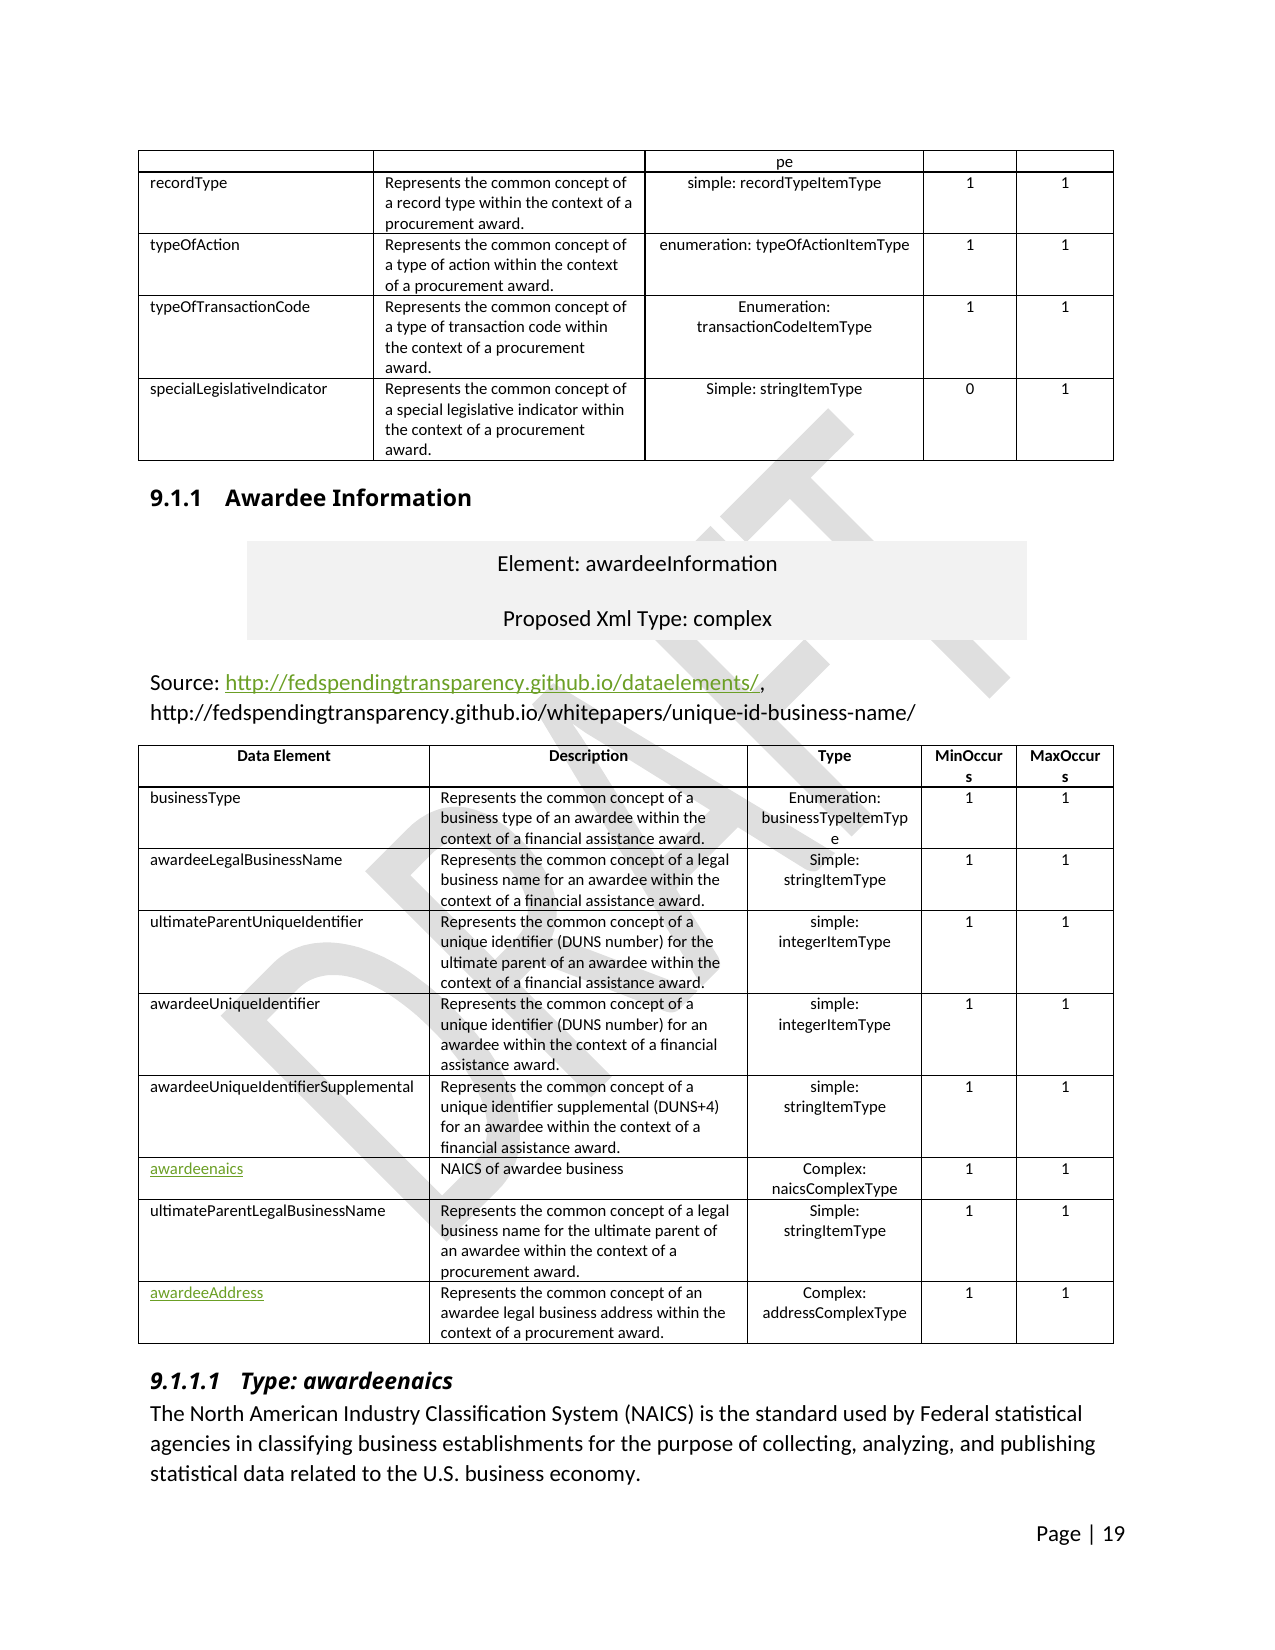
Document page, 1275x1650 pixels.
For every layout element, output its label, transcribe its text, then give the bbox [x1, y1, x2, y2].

subtitle Type: awardeenaics [150, 1365, 1125, 1396]
table_header MinOccurs [922, 746, 1016, 786]
table_cell 1 [1017, 1158, 1113, 1199]
table_header Description [430, 746, 747, 786]
table_cell 1 [1017, 173, 1113, 233]
table_cell Simple: stringItemType [646, 379, 923, 460]
table_cell Simple: stringItemType [748, 849, 921, 910]
table_cell simple: stringItemType [748, 1076, 921, 1157]
table_cell recordType [139, 173, 373, 233]
table_cell 0 [924, 151, 1016, 171]
table_cell 1 [922, 1158, 1016, 1199]
table_cell Enumeration: businessTypeItemType [748, 788, 921, 848]
table_cell 1 [924, 173, 1016, 233]
table_cell 1 [922, 1076, 1016, 1157]
table_cell Simple: stringItemType [748, 1200, 921, 1281]
table_header Data Element [139, 746, 429, 786]
table_cell Represents the common concept of a type of transaction code within the context of a procurement award. [374, 296, 644, 378]
table_cell 1 [922, 994, 1016, 1075]
table_cell 1 [1017, 1076, 1113, 1157]
table_cell 1 [922, 1200, 1016, 1281]
table_header MaxOccurs [1017, 746, 1113, 786]
table_cell awardeeAddress [139, 1282, 429, 1343]
table_cell Represents the common concept of a business type of an awardee within the context of a financial assistance award. [430, 788, 747, 848]
table_cell 1 [1017, 1200, 1113, 1281]
text Source: http://fedspendingtransparency.github.io/dataelements/, http://fedspendingtransparency.github.io/whitepapers/unique-id-business-name/ [150, 668, 1125, 726]
table_cell awardeeUniqueIdentifier [139, 994, 429, 1075]
table_cell 1 [922, 911, 1016, 993]
text Element: awardeeInformation [247, 542, 1027, 577]
table_cell 1 [1017, 296, 1113, 378]
table_cell 1 [924, 234, 1016, 295]
table_cell awardeeLegalBusinessName [139, 849, 429, 910]
table_cell ultimateParentUniqueIdentifier [139, 911, 429, 993]
table_cell simple: integerItemType [748, 994, 921, 1075]
table_cell Enumeration: transactionCodeItemType [646, 296, 923, 378]
table_cell Represents the common concept of a unique identifier (DUNS number) for an awardee within the context of a financial assistance award. [430, 994, 747, 1075]
table_cell simple: recordTypeItemType [646, 173, 923, 233]
table_cell ultimateParentLegalBusinessName [139, 1200, 429, 1281]
table_cell Complex: addressComplexType [748, 1282, 921, 1343]
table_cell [646, 151, 923, 171]
table_cell 1 [922, 1282, 1016, 1343]
text Proposed Xml Type: complex [247, 596, 1027, 640]
table_cell awardeenaics [139, 1158, 429, 1199]
table_cell 1 [1017, 1282, 1113, 1343]
table_cell Represents the common concept of a special legislative indicator within the context of a procurement award. [374, 379, 644, 460]
table_cell 5 [1017, 151, 1113, 171]
table_cell typeOfAction [139, 234, 373, 295]
table_cell Represents the common concept of an awardee legal business address within the context of a procurement award. [430, 1282, 747, 1343]
table_cell Represents the common concept of a unique identifier (DUNS number) for the ultimate parent of an awardee within the context of a financial assistance award. [430, 911, 747, 993]
table_cell 1 [1017, 788, 1113, 848]
table_cell simple: integerItemType [748, 911, 921, 993]
text The North American Industry Classification System (NAICS) is the standard used by Federal statistical agencies in classifying business establishments for the purpose of collecting, analyzing, and publishing statistical data related to the U.S. business economy. [150, 1399, 1125, 1487]
table_cell 1 [1017, 379, 1113, 460]
table_cell 1 [1017, 234, 1113, 295]
table_cell specialLegislativeIndicator [139, 379, 373, 460]
table_cell enumeration: typeOfActionItemType [646, 234, 923, 295]
table_cell Represents the common concept of a unique identifier supplemental (DUNS+4) for an awardee within the context of a financial assistance award. [430, 1076, 747, 1157]
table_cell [139, 151, 373, 171]
table_cell Represents the common concept of a type of action within the context of a procurement award. [374, 234, 644, 295]
subtitle Awardee Information [150, 482, 1125, 513]
table_header Type [748, 746, 921, 786]
table_cell Represents the common concept of a record type within the context of a procurement award. [374, 173, 644, 233]
table_cell typeOfTransactionCode [139, 296, 373, 378]
table_cell NAICS of awardee business [430, 1158, 747, 1199]
table_cell businessType [139, 788, 429, 848]
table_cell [374, 151, 644, 171]
table_cell 1 [924, 296, 1016, 378]
table_cell 1 [922, 849, 1016, 910]
table_cell Represents the common concept of a legal business name for the ultimate parent of an awardee within the context of a procurement award. [430, 1200, 747, 1281]
table_cell 1 [1017, 994, 1113, 1075]
table_cell 0 [924, 379, 1016, 460]
table_cell 1 [1017, 849, 1113, 910]
table_cell Represents the common concept of a legal business name for an awardee within the context of a financial assistance award. [430, 849, 747, 910]
table_cell 1 [1017, 911, 1113, 993]
table_cell 1 [922, 788, 1016, 848]
table_cell awardeeUniqueIdentifierSupplemental [139, 1076, 429, 1157]
table_cell Complex: naicsComplexType [748, 1158, 921, 1199]
